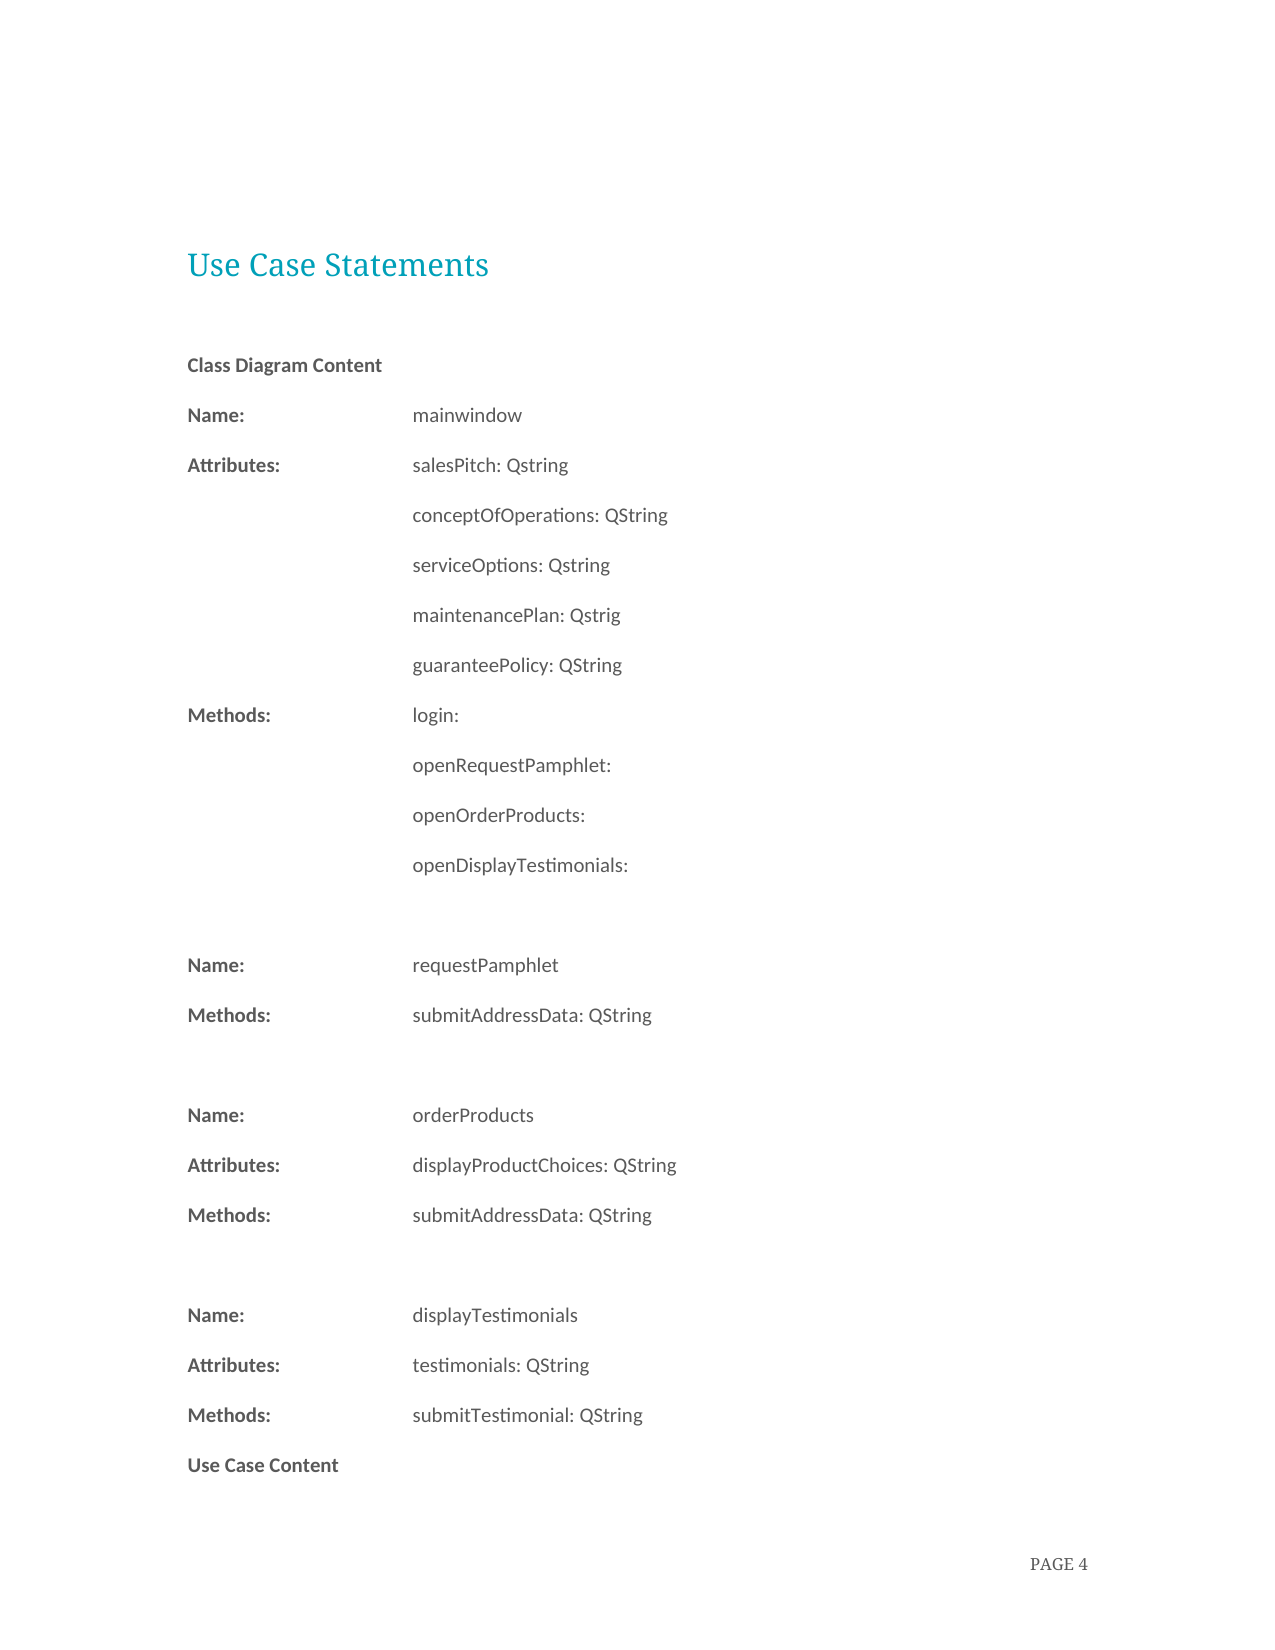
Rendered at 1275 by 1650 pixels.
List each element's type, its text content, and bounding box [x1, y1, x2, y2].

text guaranteePolicy: QString [337, 652, 1087, 677]
text Name: mainwindow [187, 402, 1087, 427]
text Methods: submitAddressData: QString [187, 1202, 1087, 1227]
text Name: orderProducts [187, 1102, 1087, 1127]
text Name: displayTestimonials [187, 1302, 1087, 1327]
text Name: requestPamphlet [187, 952, 1087, 977]
text conceptOfOperations: QString [337, 502, 1087, 527]
text Methods: submitAddressData: QString [187, 1002, 1087, 1027]
text Methods: submitTestimonial: QString [187, 1402, 1087, 1427]
text Use Case Content [187, 1452, 1087, 1477]
text Class Diagram Content [187, 352, 1087, 377]
text openRequestPamphlet: [337, 752, 1087, 777]
text openOrderProducts: [337, 802, 1087, 827]
text Methods: login: [187, 702, 1087, 727]
text Attributes: displayProductChoices: QString [187, 1152, 1087, 1177]
subtitle Use Case Statements [187, 242, 1087, 285]
text Attributes: salesPitch: Qstring [187, 452, 1087, 477]
text openDisplayTestimonials: [337, 852, 1087, 877]
text maintenancePlan: Qstrig [337, 602, 1087, 627]
text Attributes: testimonials: QString [187, 1352, 1087, 1377]
text serviceOptions: Qstring [337, 552, 1087, 577]
